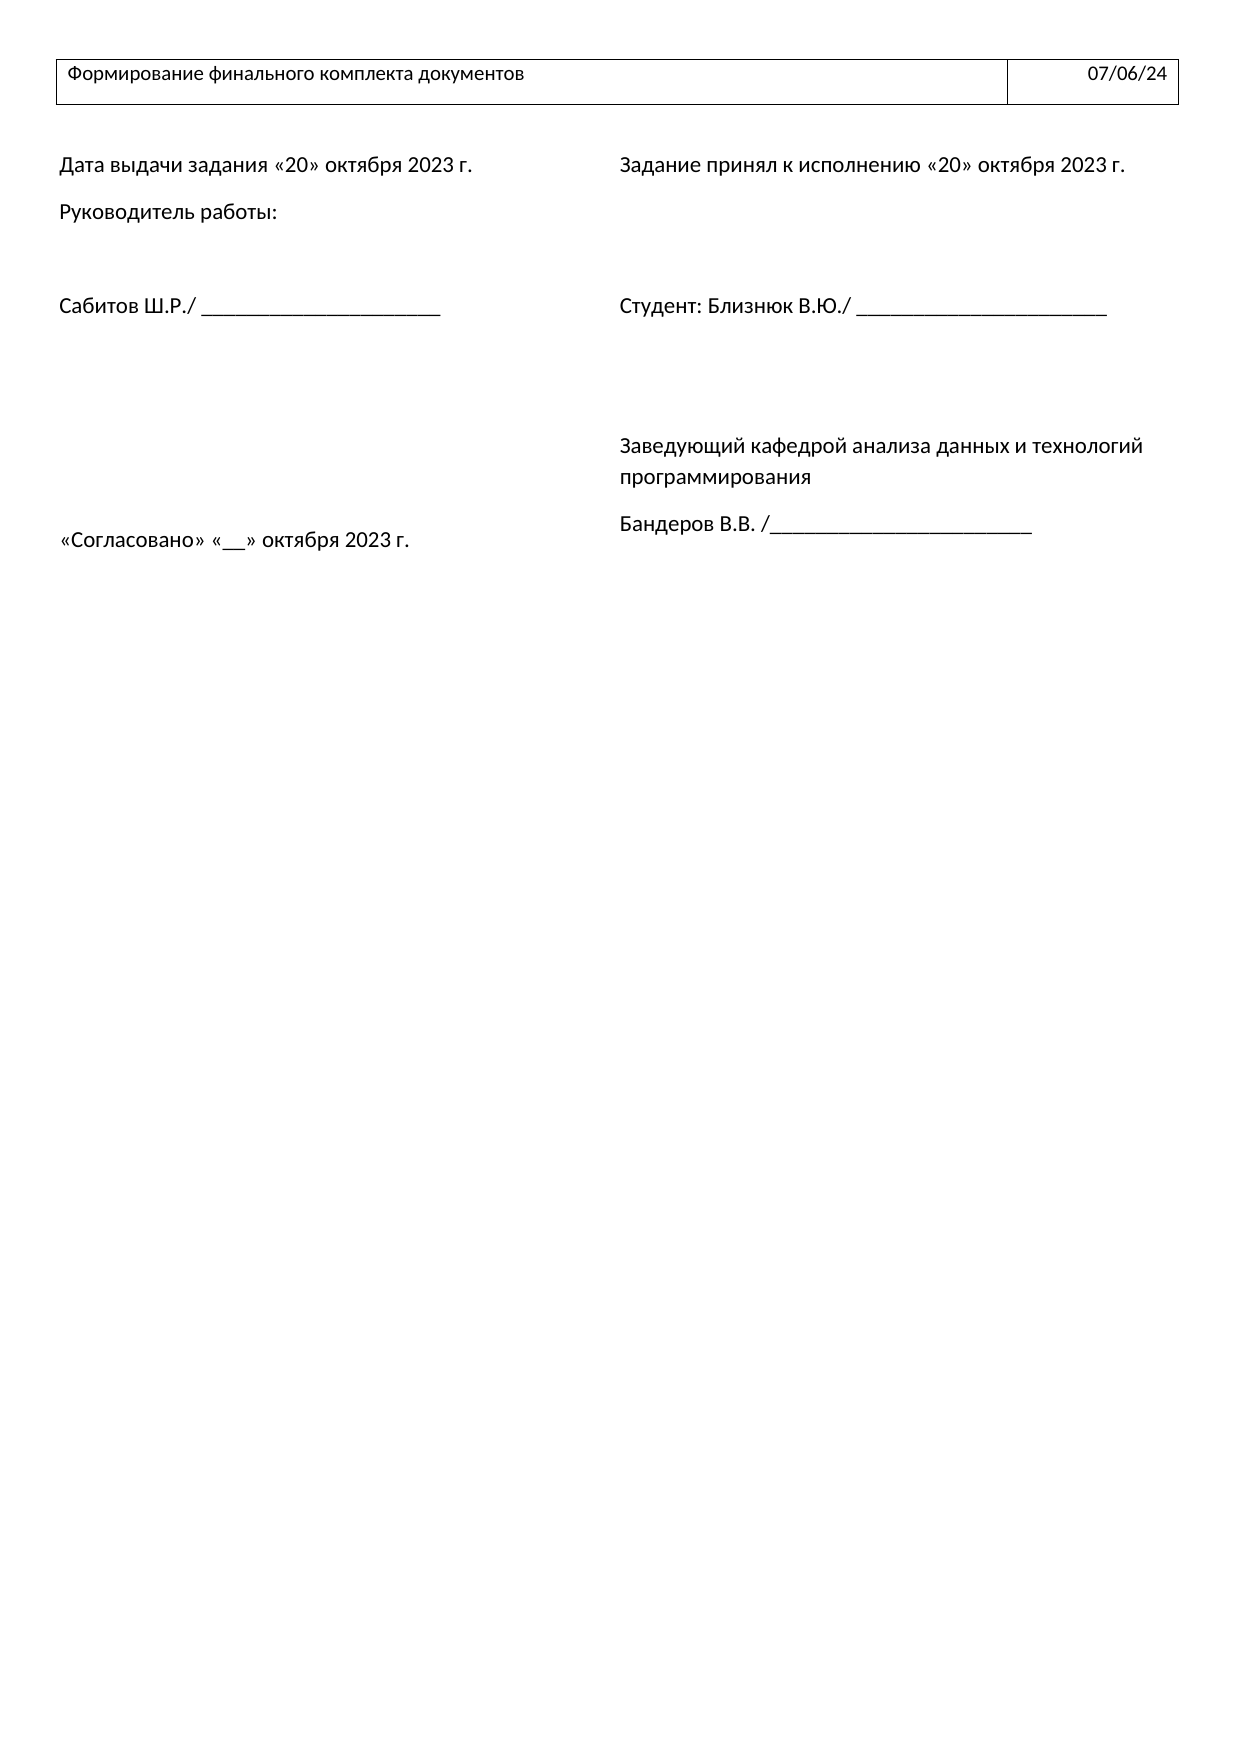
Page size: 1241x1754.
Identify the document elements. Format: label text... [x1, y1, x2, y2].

table_cell «Согласовано» «__» октября 2023 г. [48, 385, 608, 619]
table_cell Формирование финального комплекта документов [57, 60, 1007, 104]
table_header Задание принял к исполнению «20» октября 2023 г. Студент: Близнюк В.Ю./ ______________________ [608, 150, 1184, 385]
table_cell 07/06/24 [1008, 60, 1178, 104]
table_header Дата выдачи задания «20» октября 2023 г. Руководитель работы: Сабитов Ш.Р./ _____________________ [48, 150, 608, 385]
table_cell Заведующий кафедрой анализа данных и технологий программирования Бандеров В.В. /_______________________ [608, 385, 1184, 619]
